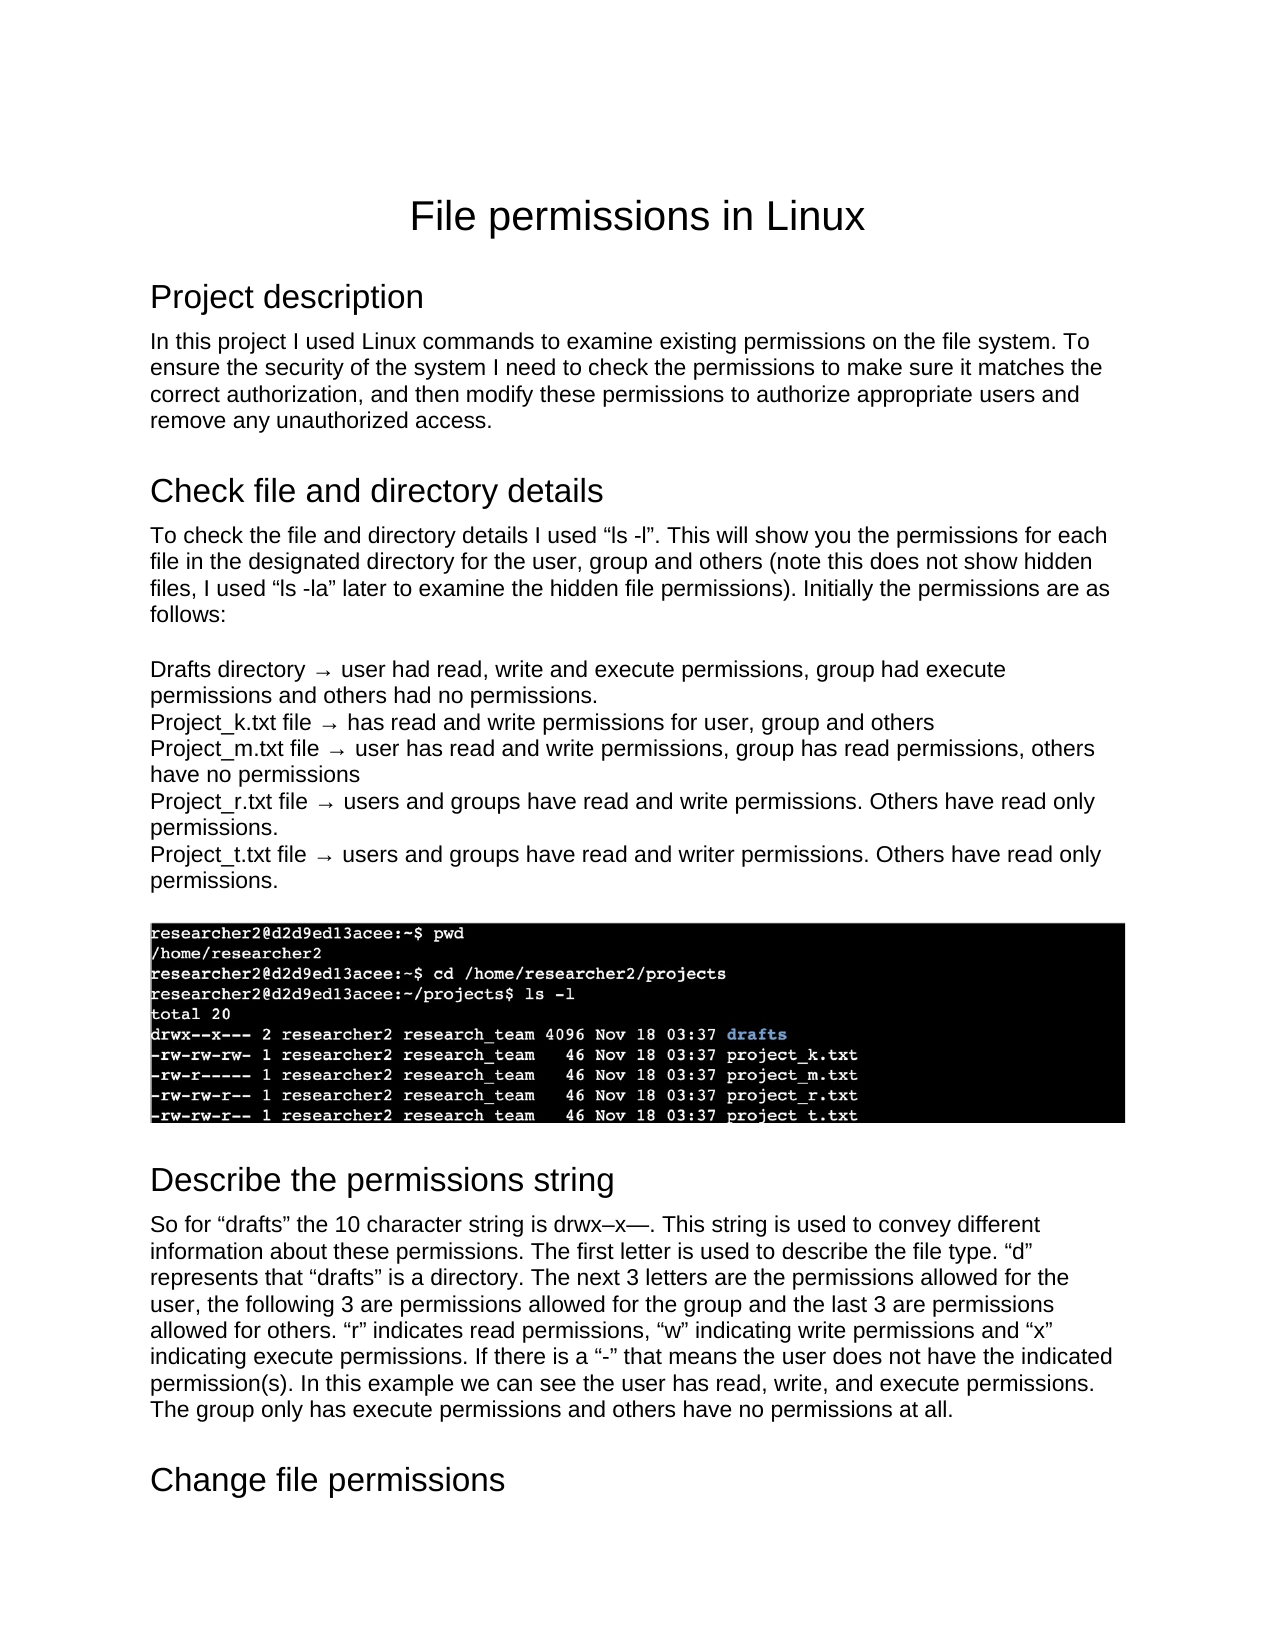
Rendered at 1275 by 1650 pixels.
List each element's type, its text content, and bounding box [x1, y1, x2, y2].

text So for “drafts” the 10 character string is drwx–x—. This string is used to convey different information about these permissions. The first letter is used to describe the file type. “d” represents that “drafts” is a directory. The next 3 letters are the permissions allowed for the user, the following 3 are permissions allowed for the group and the last 3 are permissions allowed for others. “r” indicates read permissions, “w” indicating write permissions and “x” indicating execute permissions. If there is a “-” that means the user does not have the indicated permission(s). In this example we can see the user has read, write, and execute permissions. The group only has execute permissions and others have no permissions at all. [150, 1211, 1125, 1422]
text In this project I used Linux commands to examine existing permissions on the file system. To ensure the security of the system I need to check the permissions to make sure it matches the correct authorization, and then modify these permissions to authorize appropriate users and remove any unauthorized access. [150, 328, 1125, 433]
text Describe the permissions string [150, 1161, 1125, 1199]
picture [150, 922, 1125, 1123]
text File permissions in Linux [150, 192, 1125, 239]
text Project_k.txt file → has read and write permissions for user, group and others [150, 709, 1125, 735]
text Drafts directory → user had read, write and execute permissions, group had execute permissions and others had no permissions. [150, 656, 1125, 709]
text To check the file and directory details I used “ls -l”. This will show you the permissions for each file in the designated directory for the user, group and others (note this does not show hidden files, I used “ls -la” later to examine the hidden file permissions). Initially the permissions are as follows: [150, 522, 1125, 627]
text Project_r.txt file → users and groups have read and write permissions. Others have read only permissions. [150, 788, 1125, 841]
text Project description [150, 277, 1125, 316]
text Change file permissions [150, 1460, 1125, 1498]
text Project_t.txt file → users and groups have read and writer permissions. Others have read only permissions. [150, 841, 1125, 893]
text Check file and directory details [150, 471, 1125, 509]
text Project_m.txt file → user has read and write permissions, group has read permissions, others have no permissions [150, 735, 1125, 788]
